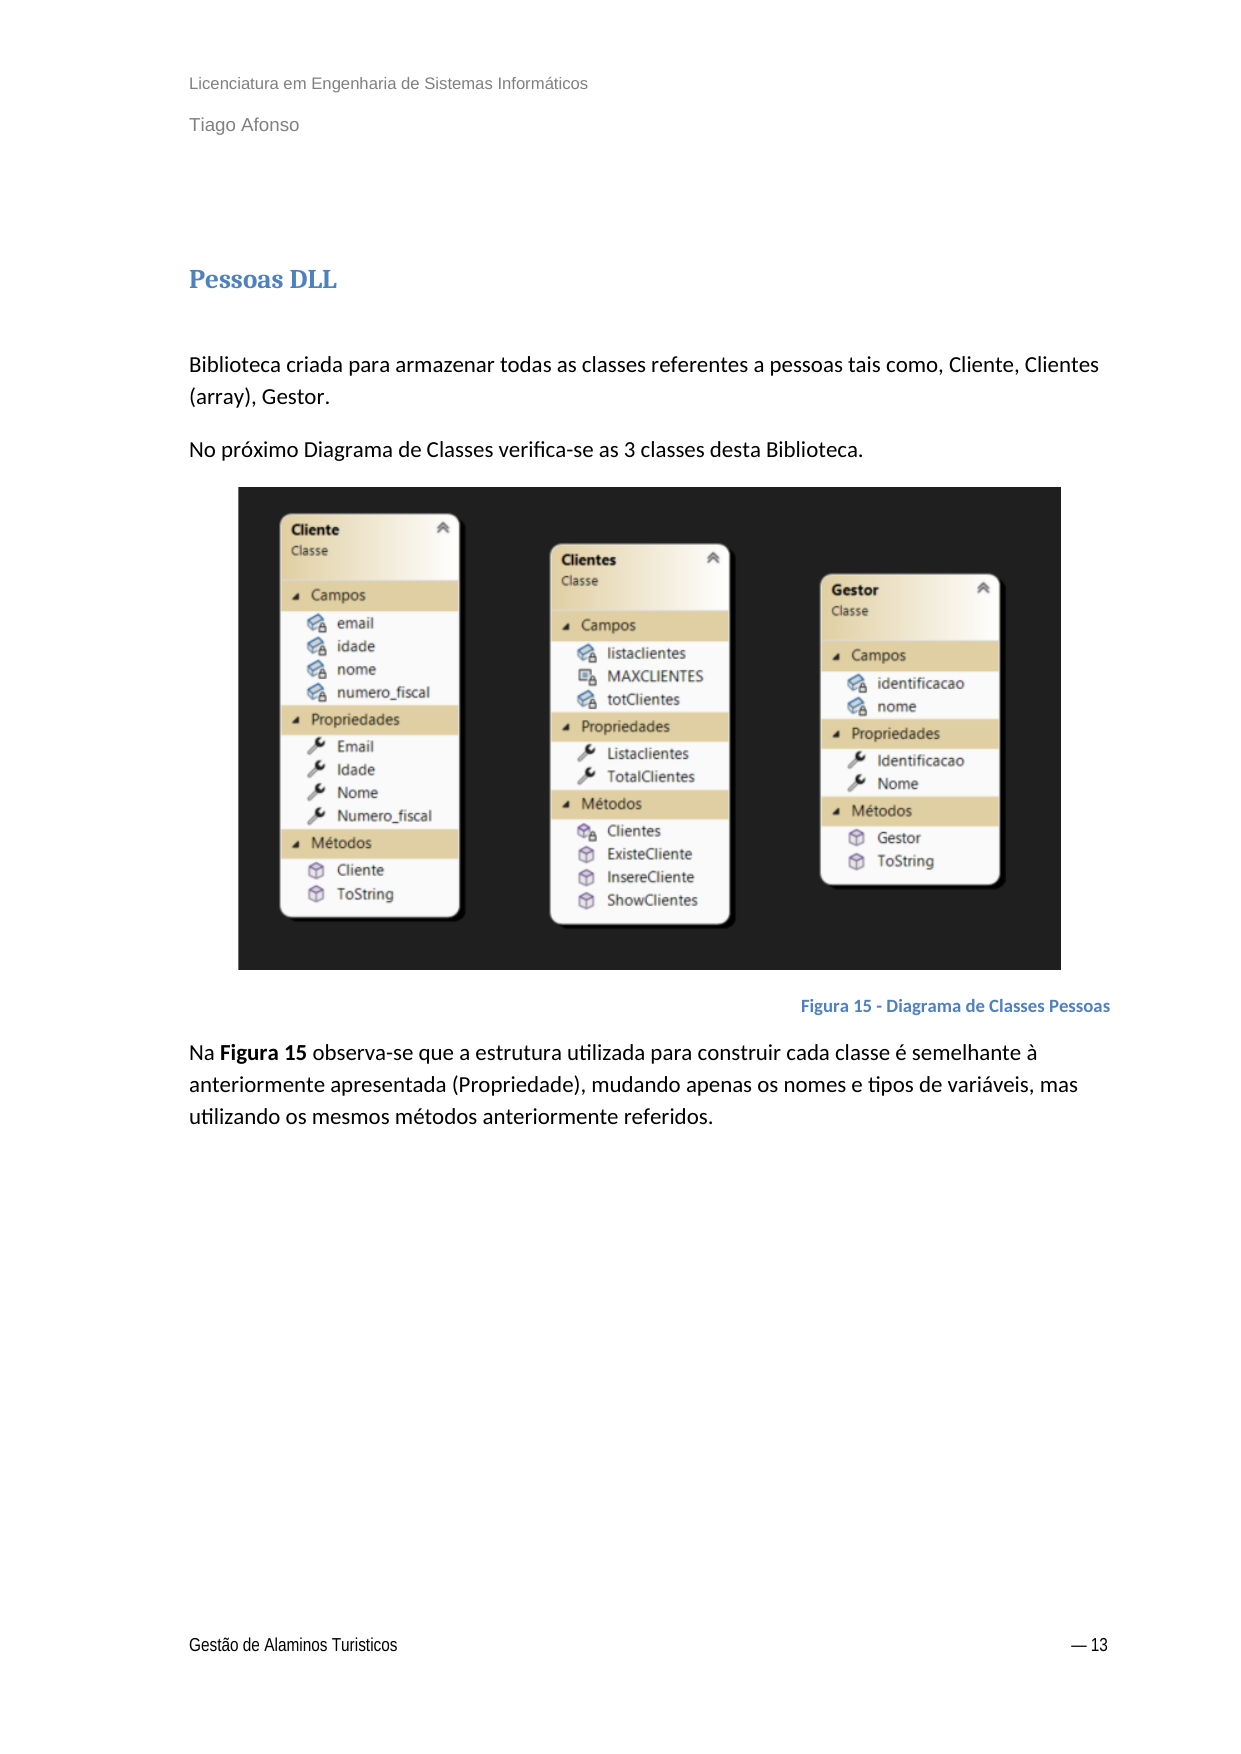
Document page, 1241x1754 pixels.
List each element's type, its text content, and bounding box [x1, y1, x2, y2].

text No próximo Diagrama de Classes verifica-se as 3 classes desta Biblioteca. [189, 435, 1110, 463]
picture [238, 487, 1061, 970]
subtitle Pessoas DLL [189, 264, 1110, 295]
text Na Figura 15 observa-se que a estrutura utilizada para construir cada classe é semelhante à anteriormente apresentada (Propriedade), mudando apenas os nomes e tipos de variáveis, mas utilizando os mesmos métodos anteriormente referidos. [189, 1038, 1110, 1130]
text Biblioteca criada para armazenar todas as classes referentes a pessoas tais como, Cliente, Clientes (array), Gestor. [189, 350, 1110, 410]
text Figura 15 - Diagrama de Classes Pessoas [189, 994, 1110, 1017]
